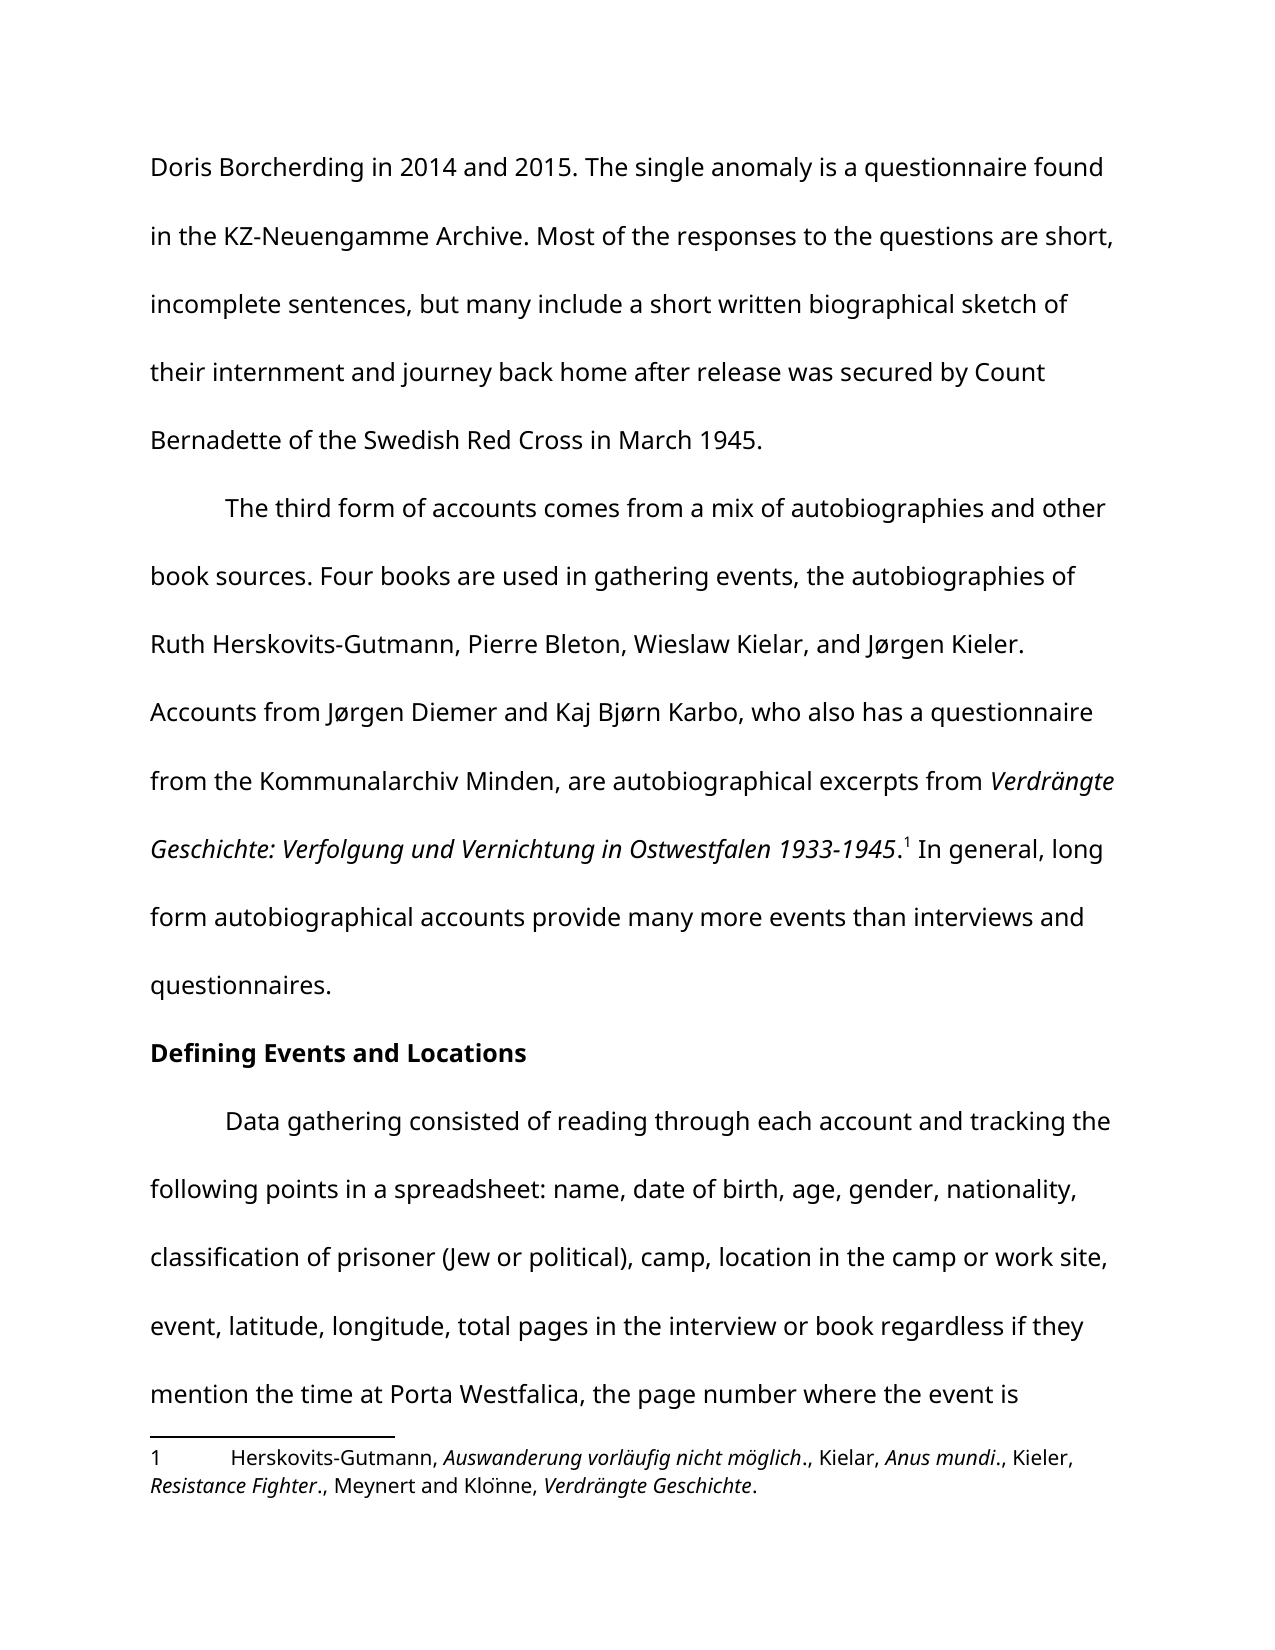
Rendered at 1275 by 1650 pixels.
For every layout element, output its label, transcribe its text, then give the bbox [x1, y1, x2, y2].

text The third form of accounts comes from a mix of autobiographies and other book sources. Four books are used in gathering events, the autobiographies of Ruth Herskovits-Gutmann, Pierre Bleton, Wieslaw Kielar, and Jørgen Kieler. Accounts from Jørgen Diemer and Kaj Bjørn Karbo, who also has a questionnaire from the Kommunalarchiv Minden, are autobiographical excerpts from Verdrängte Geschichte: Verfolgung und Vernichtung in Ostwestfalen 1933-1945. In general, long form autobiographical accounts provide many more events than interviews and questionnaires. [150, 491, 1125, 1002]
text Defining Events and Locations [150, 1036, 1125, 1070]
